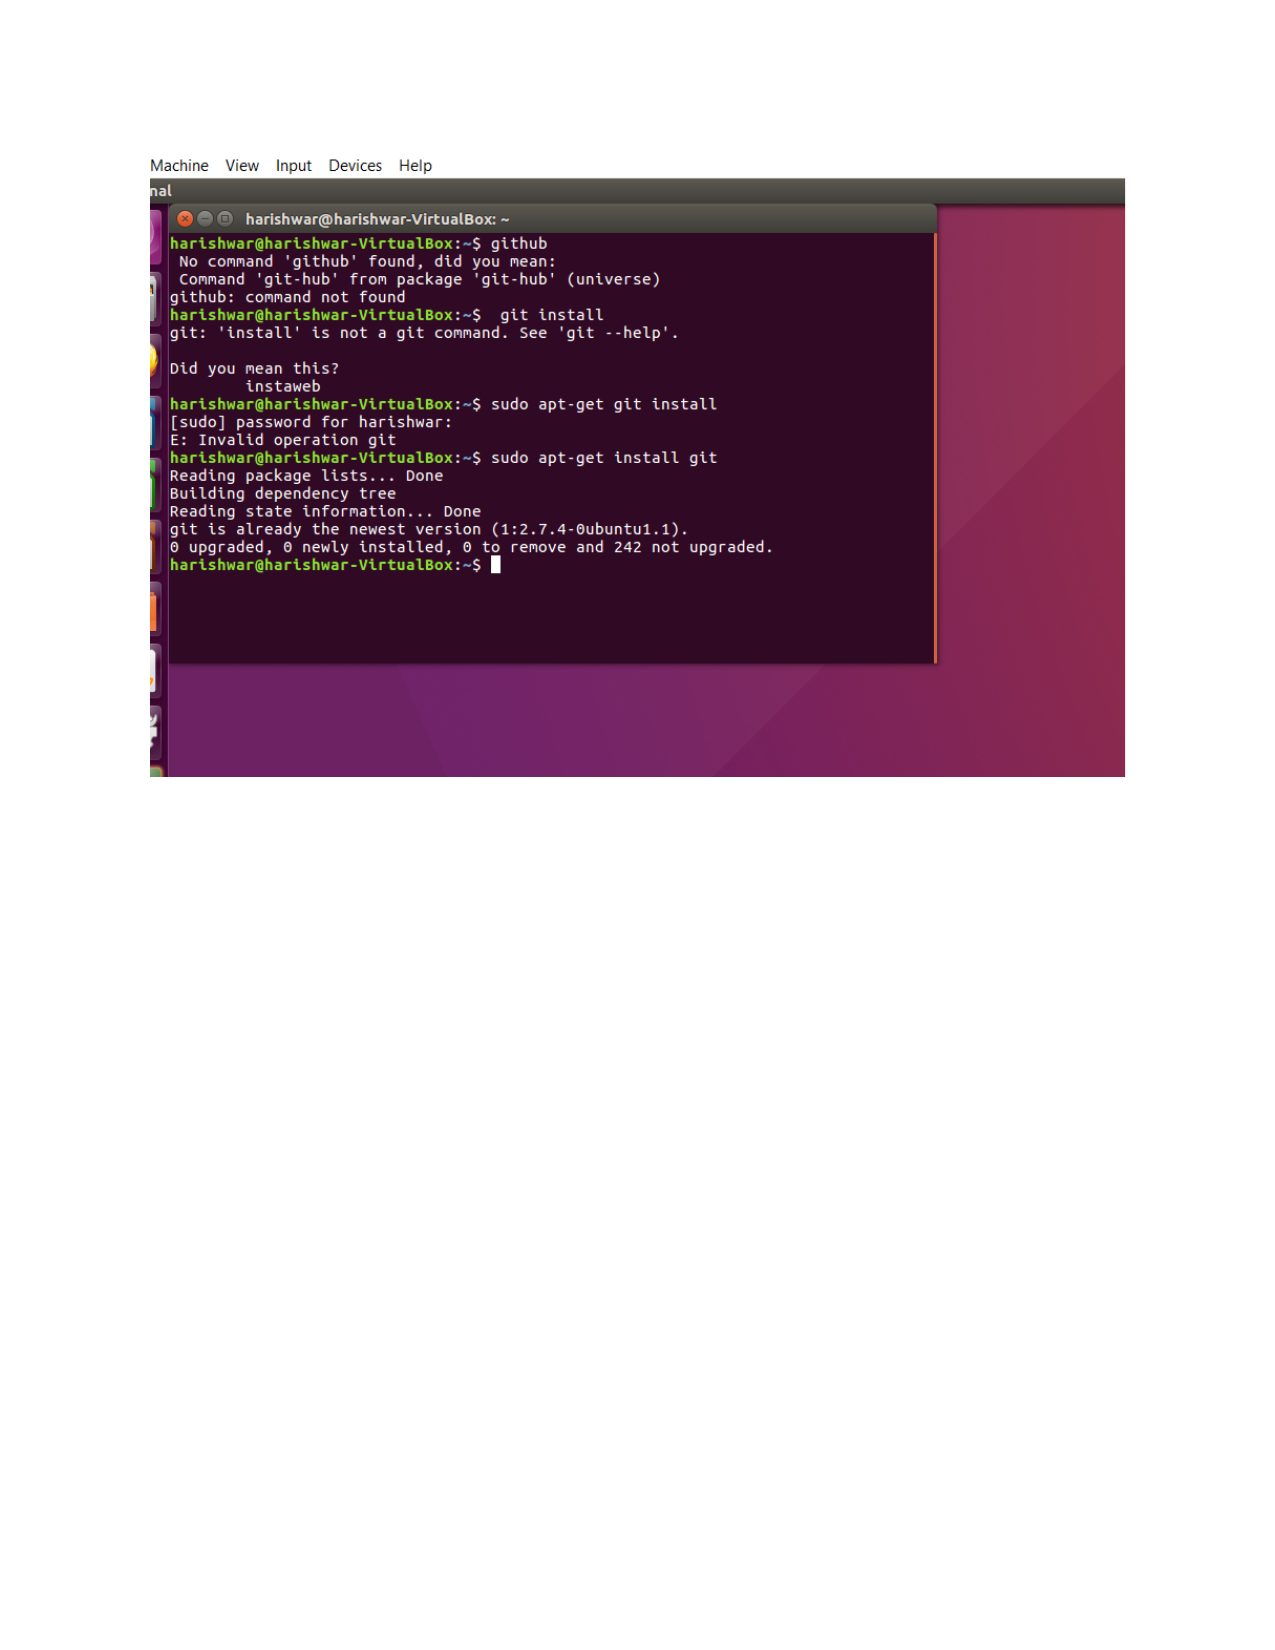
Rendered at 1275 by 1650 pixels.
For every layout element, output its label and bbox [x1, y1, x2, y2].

picture [150, 150, 1125, 777]
